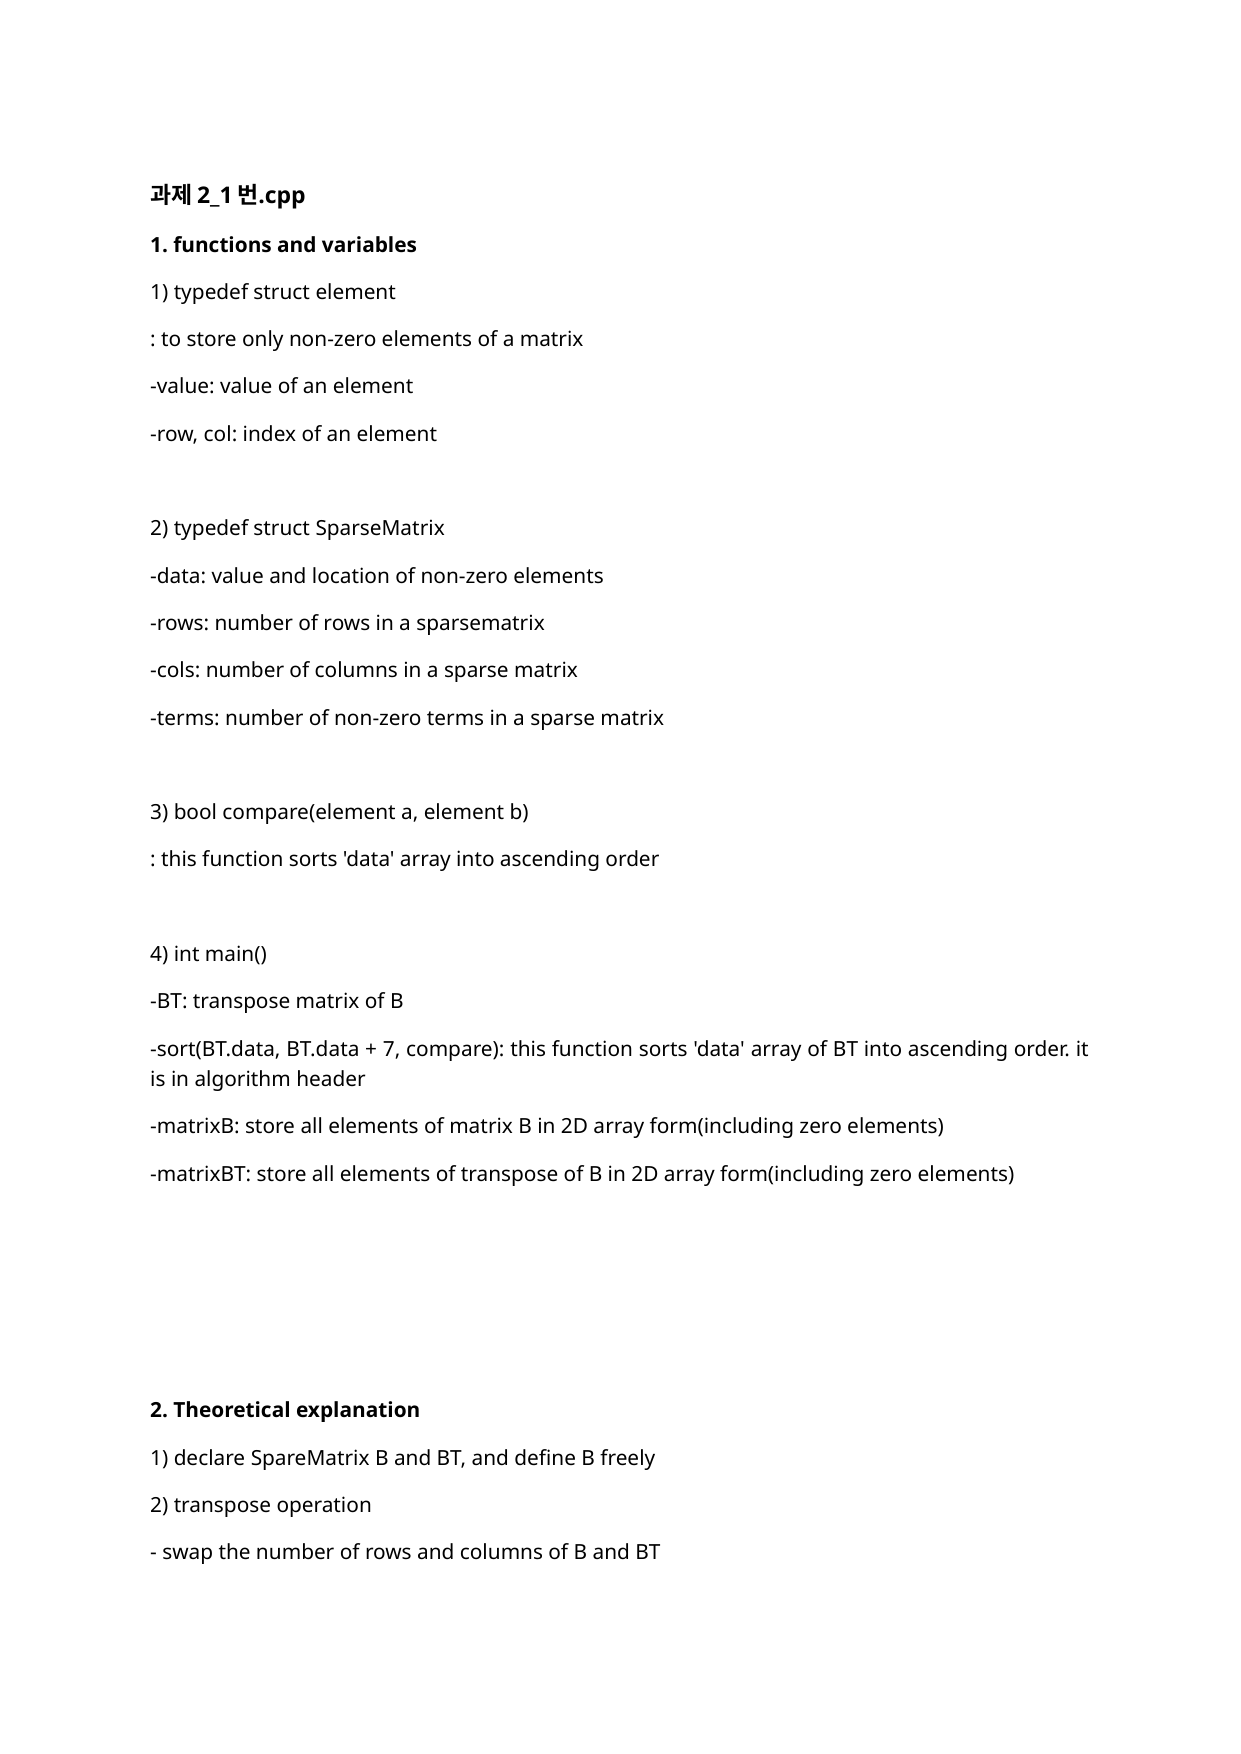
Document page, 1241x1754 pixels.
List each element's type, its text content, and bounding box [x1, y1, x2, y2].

text : to store only non-zero elements of a matrix [150, 324, 1090, 353]
text -data: value and location of non-zero elements [150, 561, 1090, 589]
text 2) typedef struct SparseMatrix [150, 513, 1090, 542]
text -sort(BT.data, BT.data + 7, compare): this function sorts 'data' array of BT into ascending order. it is in algorithm header [150, 1034, 1090, 1093]
text 1. functions and variables [150, 230, 1090, 258]
text : this function sorts 'data' array into ascending order [150, 844, 1090, 873]
text -rows: number of rows in a sparsematrix [150, 608, 1090, 637]
text -value: value of an element [150, 372, 1090, 400]
text 3) bool compare(element a, element b) [150, 797, 1090, 826]
text - swap the number of rows and columns of B and BT [150, 1537, 1090, 1566]
text -terms: number of non-zero terms in a sparse matrix [150, 703, 1090, 731]
text -matrixBT: store all elements of transpose of B in 2D array form(including zero elements) [150, 1159, 1090, 1187]
text 2) transpose operation [150, 1490, 1090, 1518]
text 1) typedef struct element [150, 277, 1090, 306]
text 과제2_1번.cpp [150, 177, 1090, 211]
text 2. Theoretical explanation [150, 1395, 1090, 1424]
text 4) int main() [150, 939, 1090, 968]
text 1) declare SpareMatrix B and BT, and define B freely [150, 1443, 1090, 1471]
text -cols: number of columns in a sparse matrix [150, 655, 1090, 684]
text -row, col: index of an element [150, 419, 1090, 447]
text -matrixB: store all elements of matrix B in 2D array form(including zero elements) [150, 1112, 1090, 1140]
text -BT: transpose matrix of B [150, 986, 1090, 1015]
